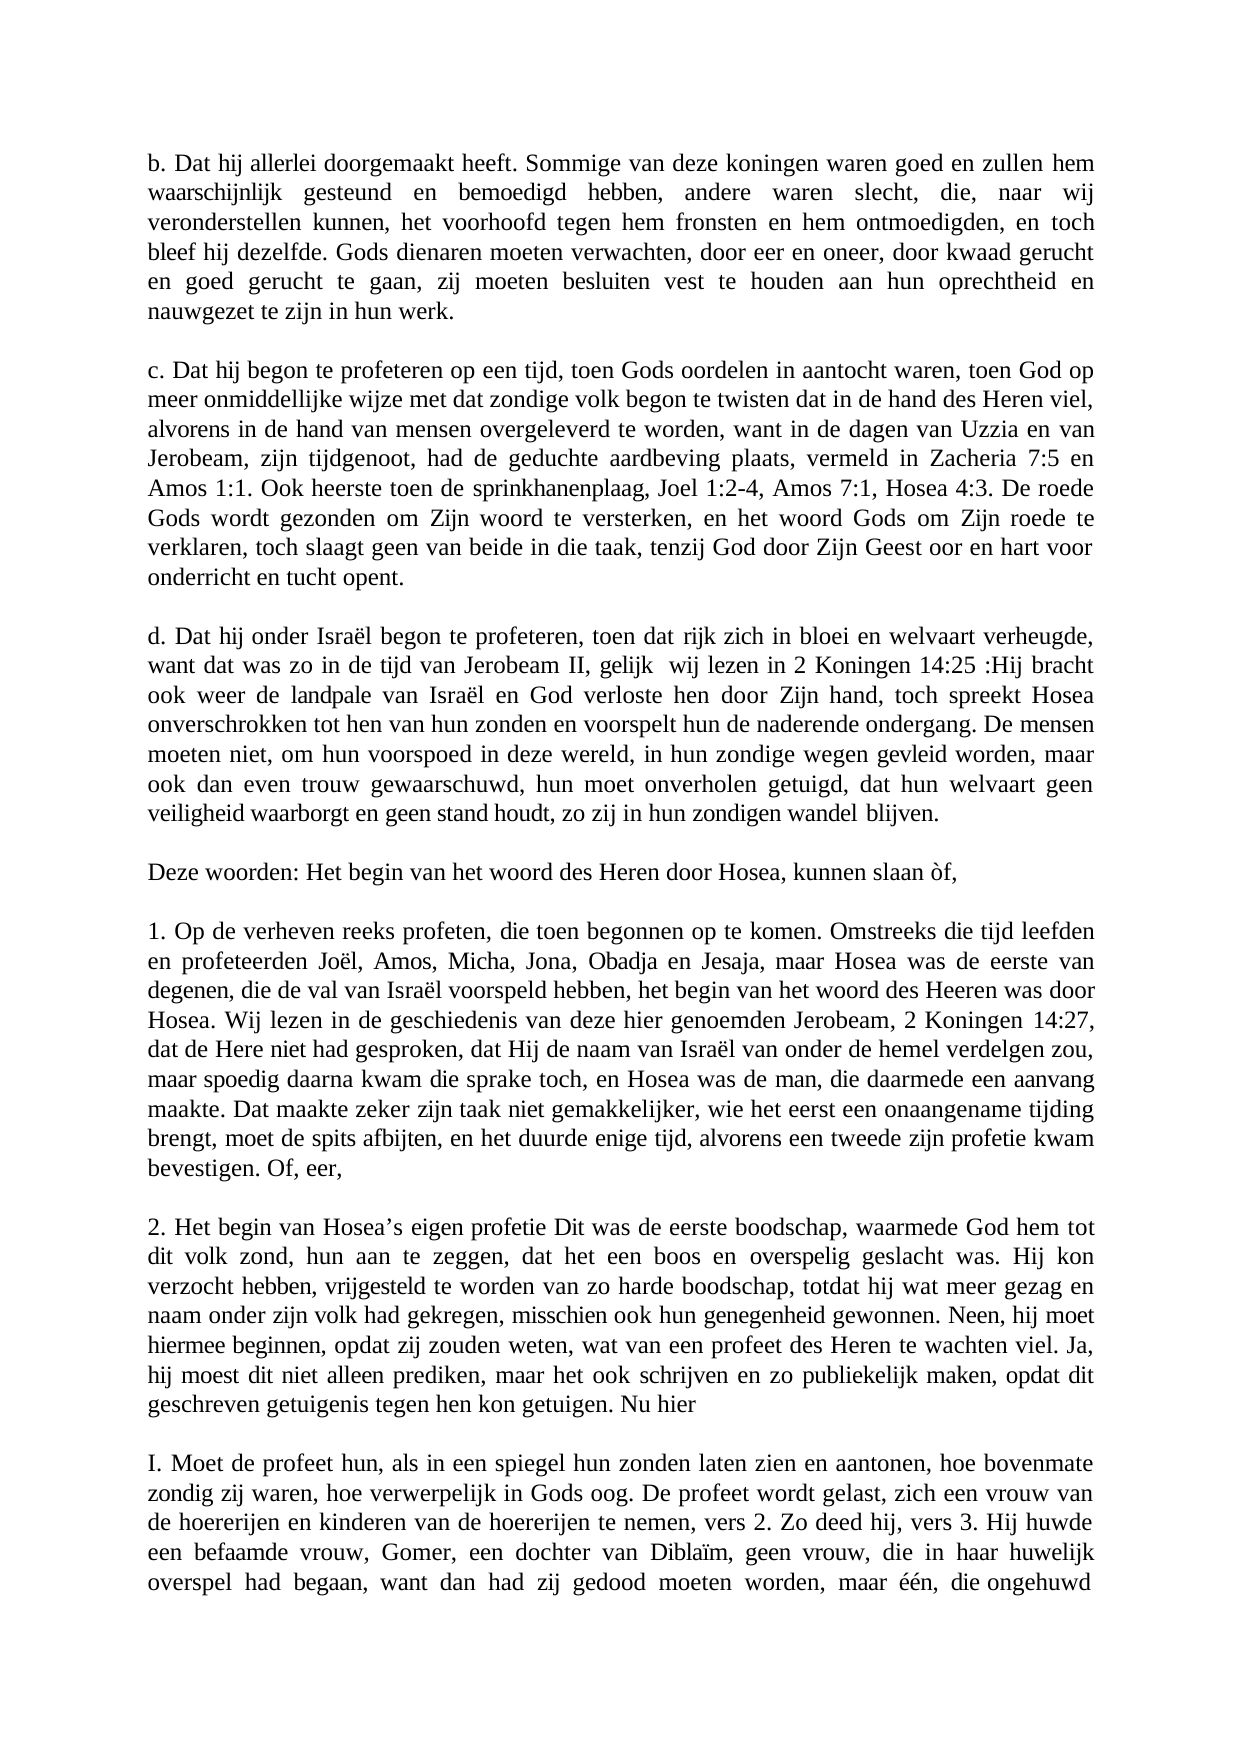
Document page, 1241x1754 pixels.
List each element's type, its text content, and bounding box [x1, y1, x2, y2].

list Dat hij begon te profeteren op een tijd, toen Gods oordelen in aantocht waren, toen God op meer onmiddellijke wijze met dat zondige volk begon te twisten dat in de hand des Heren viel, alvorens in de hand van mensen overgeleverd te worden, want in de dagen van Uzzia en van Jerobeam, zijn tijdgenoot, had de geduchte aardbeving plaats, vermeld in Zacheria 7:5 en Amos 1:1. Ook heerste toen de sprinkhanenplaag, Joel 1:2-4, Amos 7:1, Hosea 4:3. De roede Gods wordt gezonden om Zijn woord te versterken, en het woord Gods om Zijn roede te verklaren, toch slaagt geen van beide in die taak, tenzij God door Zijn Geest oor en hart voor onderricht en tucht opent. [147, 355, 1095, 591]
list Moet de profeet hun, als in een spiegel hun zonden laten zien en aantonen, hoe bovenmate zondig zij waren, hoe verwerpelijk in Gods oog. De profeet wordt gelast, zich een vrouw van de hoererijen en kinderen van de hoererijen te nemen, vers 2. Zo deed hij, vers 3. Hij huwde een befaamde vrouw, Gomer, een dochter van Diblaïm, geen vrouw, die in haar huwelijk overspel had begaan, want dan had zij gedood moeten worden, maar één, die ongehuwd [147, 1448, 1094, 1595]
list Het begin van Hosea’s eigen profetie Dit was de eerste boodschap, waarmede God hem tot dit volk zond, hun aan te zeggen, dat het een boos en overspelig geslacht was. Hij kon verzocht hebben, vrijgesteld te worden van zo harde boodschap, totdat hij wat meer gezag en naam onder zijn volk had gekregen, misschien ook hun genegenheid gewonnen. Neen, hij moet hiermee beginnen, opdat zij zouden weten, wat van een profeet des Heren te wachten viel. Ja, hij moest dit niet alleen prediken, maar het ook schrijven en zo publiekelijk maken, opdat dit geschreven getuigenis tegen hen kon getuigen. Nu hier [147, 1212, 1095, 1418]
list Dat hij allerlei doorgemaakt heeft. Sommige van deze koningen waren goed en zullen hem waarschijnlijk gesteund en bemoedigd hebben, andere waren slecht, die, naar wij veronderstellen kunnen, het voorhoofd tegen hem fronsten en hem ontmoedigden, en toch bleef hij dezelfde. Gods dienaren moeten verwachten, door eer en oneer, door kwaad gerucht en goed gerucht te gaan, zij moeten besluiten vest te houden aan hun oprechtheid en nauwgezet te zijn in hun werk. [147, 148, 1095, 324]
text Deze woorden: Het begin van het woord des Heren door Hosea, kunnen slaan òf, [147, 857, 1107, 886]
list Dat hij onder Israël begon te profeteren, toen dat rijk zich in bloei en welvaart verheugde, want dat was zo in de tijd van Jerobeam II, gelijk wij lezen in 2 Koningen 14:25 :Hij bracht ook weer de landpale van Israël en God verloste hen door Zijn hand, toch spreekt Hosea onverschrokken tot hen van hun zonden en voorspelt hun de naderende ondergang. De mensen moeten niet, om hun voorspoed in deze wereld, in hun zondige wegen gevleid worden, maar ook dan even trouw gewaarschuwd, hun moet onverholen getuigd, dat hun welvaart geen veiligheid waarborgt en geen stand houdt, zo zij in hun zondigen wandel blijven. [147, 621, 1094, 827]
list Op de verheven reeks profeten, die toen begonnen op te komen. Omstreeks die tijd leefden en profeteerden Joël, Amos, Micha, Jona, Obadja en Jesaja, maar Hosea was de eerste van degenen, die de val van Israël voorspeld hebben, het begin van het woord des Heeren was door Hosea. Wij lezen in de geschiedenis van deze hier genoemden Jerobeam, 2 Koningen 14:27, dat de Here niet had gesproken, dat Hij de naam van Israël van onder de hemel verdelgen zou, maar spoedig daarna kwam die sprake toch, en Hosea was de man, die daarmede een aanvang maakte. Dat maakte zeker zijn taak niet gemakkelijker, wie het eerst een onaangename tijding brengt, moet de spits afbijten, en het duurde enige tijd, alvorens een tweede zijn profetie kwam bevestigen. Of, eer, [147, 916, 1095, 1182]
